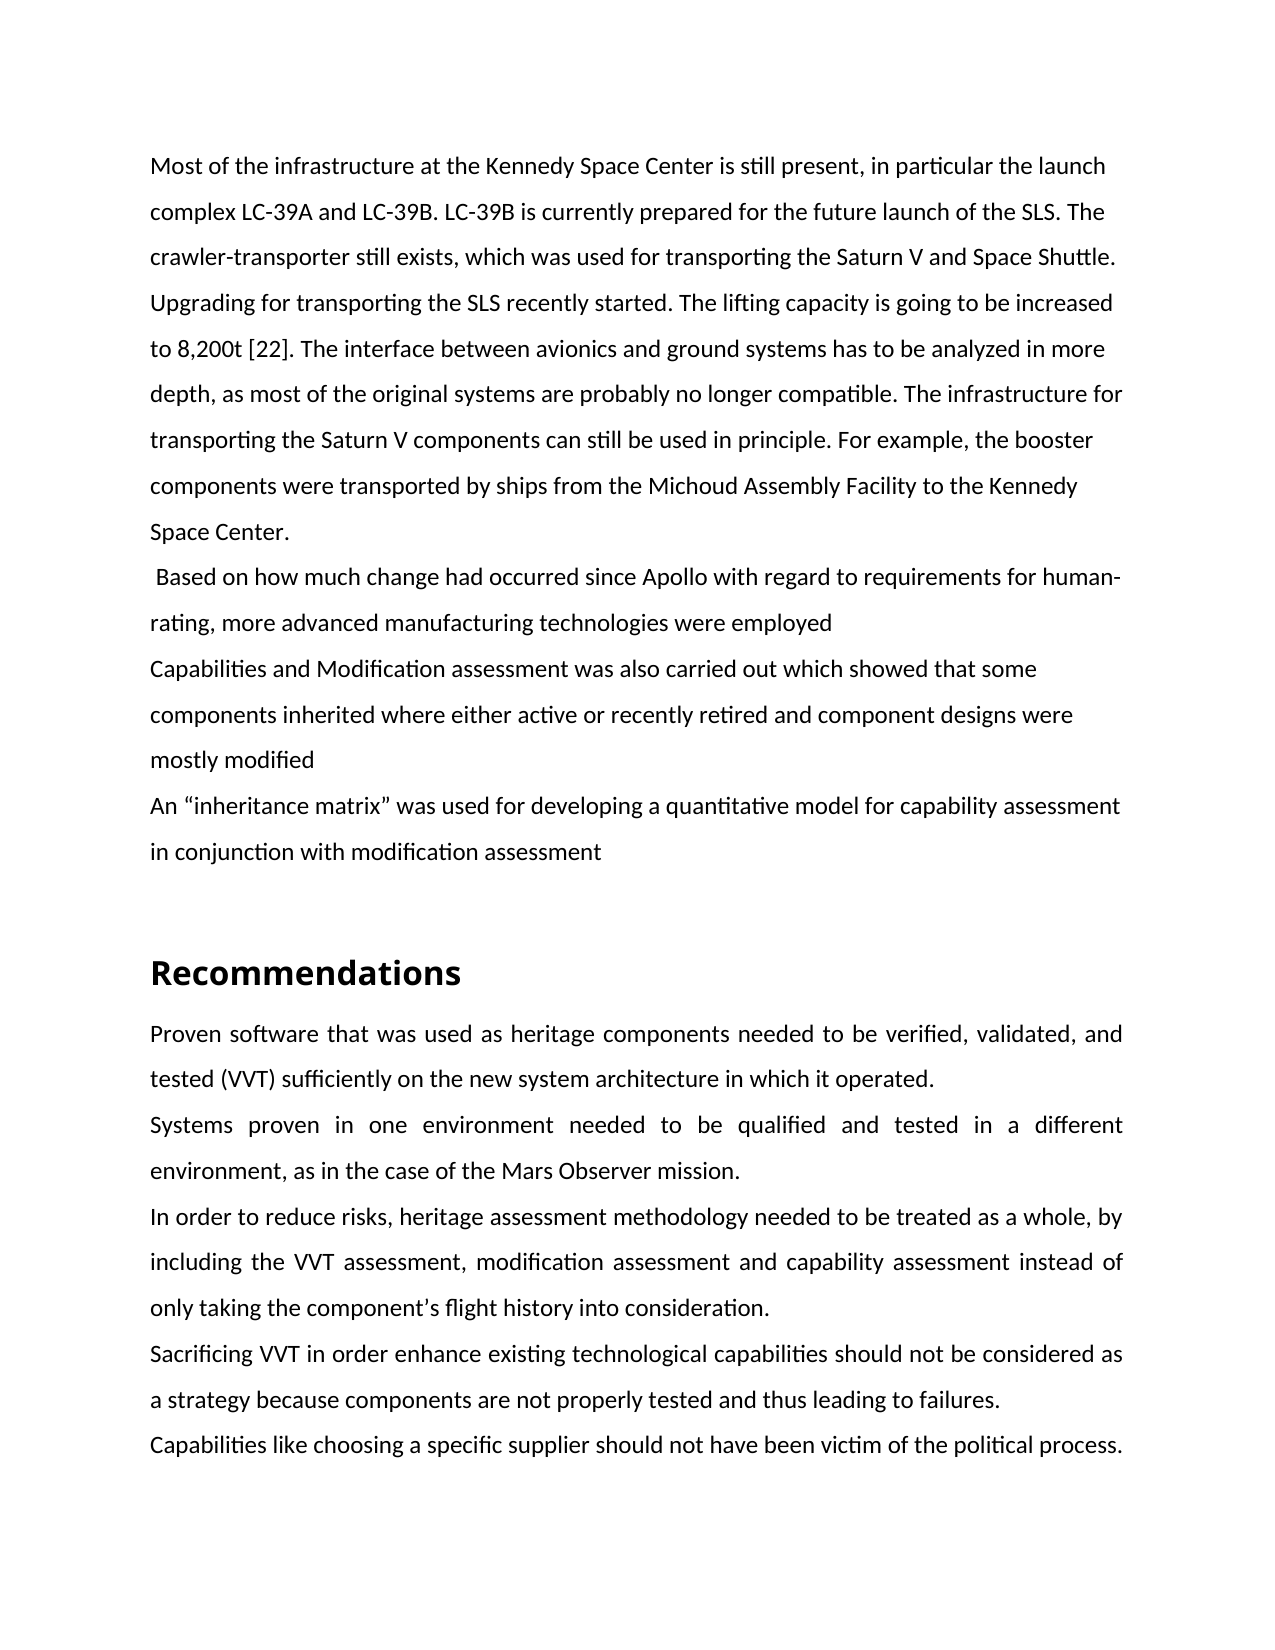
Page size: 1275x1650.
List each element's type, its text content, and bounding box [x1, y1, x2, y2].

text Systems proven in one environment needed to be qualified and tested in a different environment, as in the case of the Mars Observer mission. [150, 1109, 1125, 1186]
text Sacrificing VVT in order enhance existing technological capabilities should not be considered as a strategy because components are not properly tested and thus leading to failures. [150, 1338, 1125, 1414]
text An “inheritance matrix” was used for developing a quantitative model for capability assessment in conjunction with modification assessment [150, 790, 1125, 866]
text Based on how much change had occurred since Apollo with regard to requirements for human-rating, more advanced manufacturing technologies were employed [150, 562, 1125, 638]
text Most of the infrastructure at the Kennedy Space Center is still present, in particular the launch complex LC-39A and LC-39B. LC-39B is currently prepared for the future launch of the SLS. The crawler-transporter still exists, which was used for transporting the Saturn V and Space Shuttle. Upgrading for transporting the SLS recently started. The lifting capacity is going to be increased to 8,200t [22]. The interface between avionics and ground systems has to be analyzed in more depth, as most of the original systems are probably no longer compatible. The infrastructure for transporting the Saturn V components can still be used in principle. For example, the booster components were transported by ships from the Michoud Assembly Facility to the Kennedy Space Center. [150, 150, 1125, 546]
text Recommendations [150, 950, 1125, 995]
text Capabilities and Modification assessment was also carried out which showed that some components inherited where either active or recently retired and component designs were mostly modified [150, 653, 1125, 775]
text Proven software that was used as heritage components needed to be verified, validated, and tested (VVT) sufficiently on the new system architecture in which it operated. [150, 1018, 1125, 1094]
text In order to reduce risks, heritage assessment methodology needed to be treated as a whole, by including the VVT assessment, modification assessment and capability assessment instead of only taking the component’s flight history into consideration. [150, 1201, 1125, 1323]
text Capabilities like choosing a specific supplier should not have been victim of the political process. [150, 1429, 1125, 1460]
